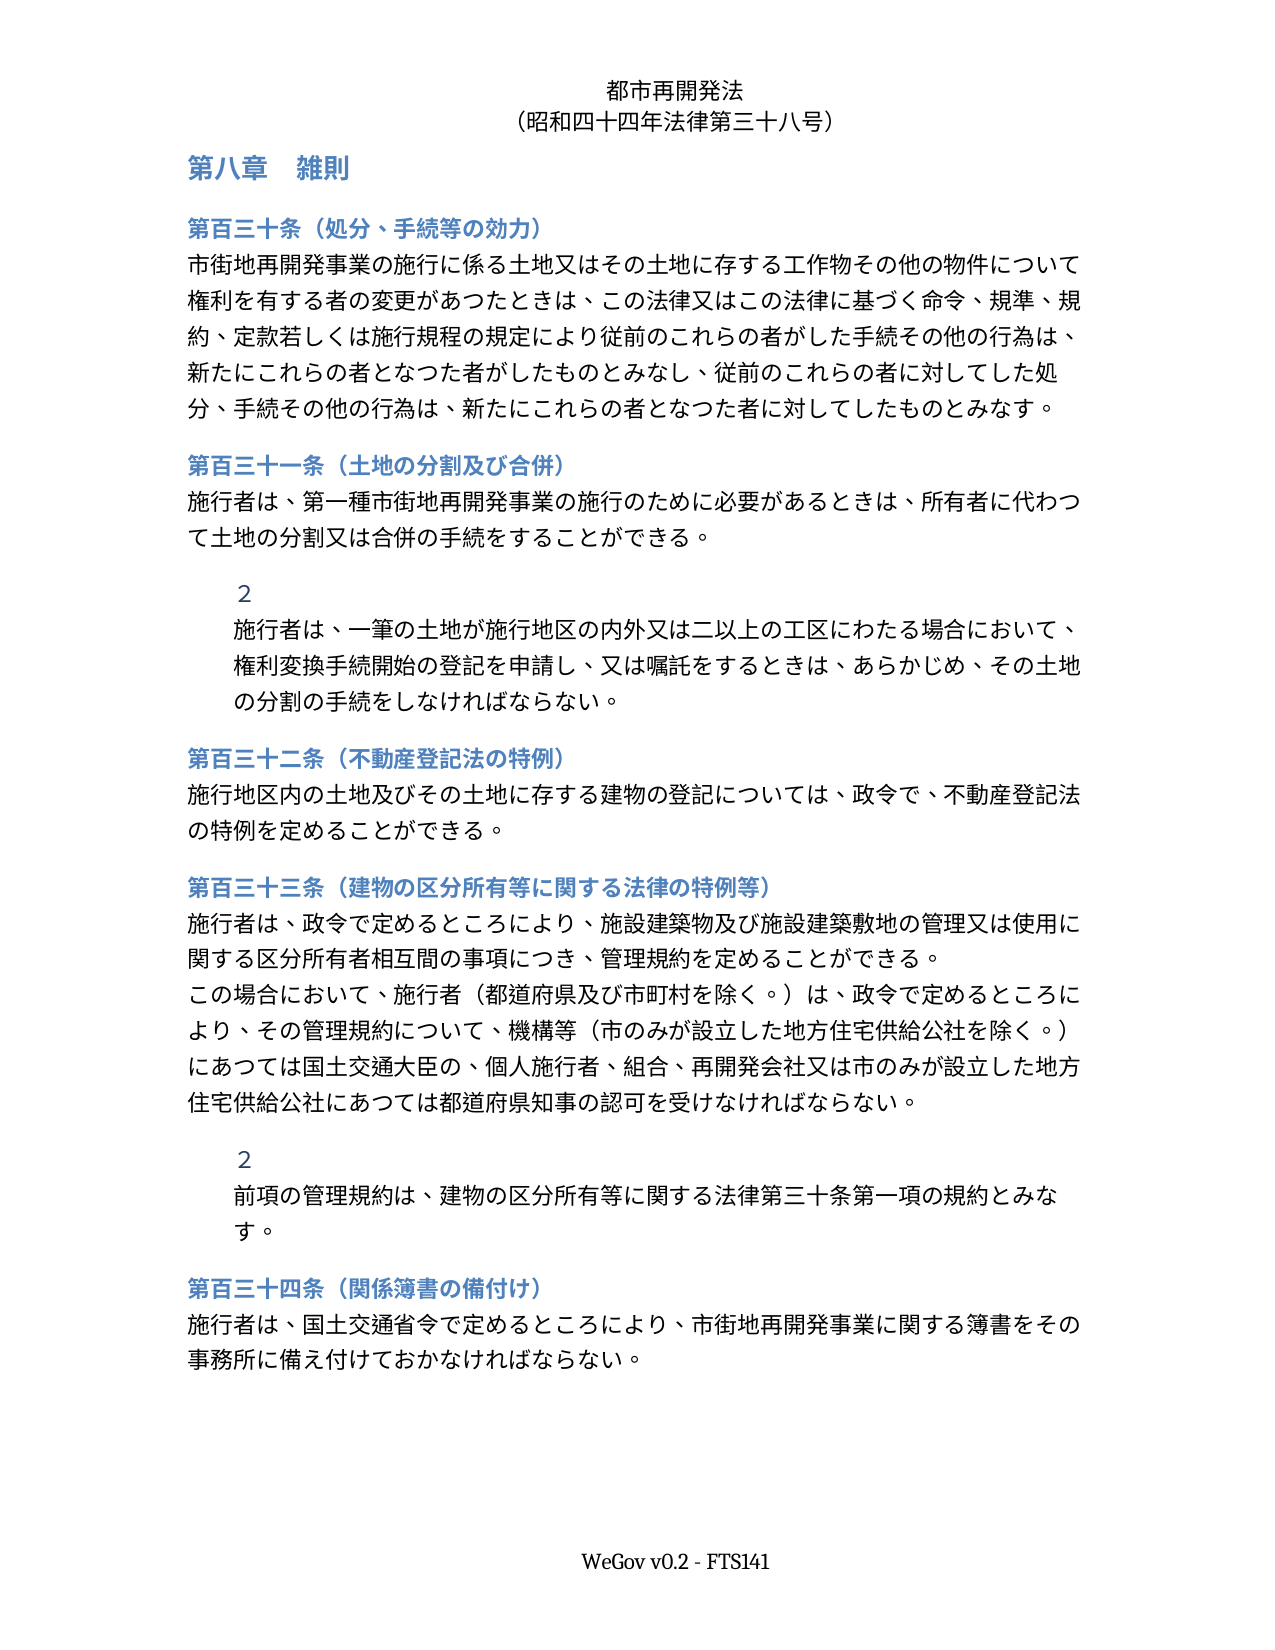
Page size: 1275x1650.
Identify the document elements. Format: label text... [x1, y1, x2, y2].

subtitle 第百三十条（処分、手続等の効力） [187, 213, 1087, 244]
subtitle 第百三十四条（関係簿書の備付け） [187, 1273, 1087, 1304]
text 施行者は、一筆の土地が施行地区の内外又は二以上の工区にわたる場合において、権利変換手続開始の登記を申請し、又は嘱託をするときは、あらかじめ、その土地の分割の手続をしなければならない。 [233, 614, 1087, 717]
text 施行者は、政令で定めるところにより、施設建築物及び施設建築敷地の管理又は使用に関する区分所有者相互間の事項につき、管理規約を定めることができる。 この場合において、施行者（都道府県及び市町村を除く。）は、政令で定めるところにより、その管理規約について、機構等（市のみが設立した地方住宅供給公社を除く。）にあつては国土交通大臣の、個人施行者、組合、再開発会社又は市のみが設立した地方住宅供給公社にあつては都道府県知事の認可を受けなければならない。 [187, 907, 1087, 1118]
subtitle ２ [233, 1144, 1087, 1175]
text 施行者は、第一種市街地再開発事業の施行のために必要があるときは、所有者に代わつて土地の分割又は合併の手続をすることができる。 [187, 486, 1087, 553]
text 施行者は、国土交通省令で定めるところにより、市街地再開発事業に関する簿書をその事務所に備え付けておかなければならない。 [187, 1308, 1087, 1376]
subtitle 第百三十一条（土地の分割及び合併） [187, 450, 1087, 481]
subtitle 第百三十三条（建物の区分所有等に関する法律の特例等） [187, 872, 1087, 903]
subtitle 第八章 雑則 [187, 150, 1087, 187]
subtitle 第百三十二条（不動産登記法の特例） [187, 743, 1087, 774]
subtitle ２ [233, 578, 1087, 609]
text 前項の管理規約は、建物の区分所有等に関する法律第三十条第一項の規約とみなす。 [233, 1180, 1087, 1247]
text 施行地区内の土地及びその土地に存する建物の登記については、政令で、不動産登記法の特例を定めることができる。 [187, 779, 1087, 846]
text 市街地再開発事業の施行に係る土地又はその土地に存する工作物その他の物件について権利を有する者の変更があつたときは、この法律又はこの法律に基づく命令、規準、規約、定款若しくは施行規程の規定により従前のこれらの者がした手続その他の行為は、新たにこれらの者となつた者がしたものとみなし、従前のこれらの者に対してした処分、手続その他の行為は、新たにこれらの者となつた者に対してしたものとみなす。 [187, 249, 1087, 424]
